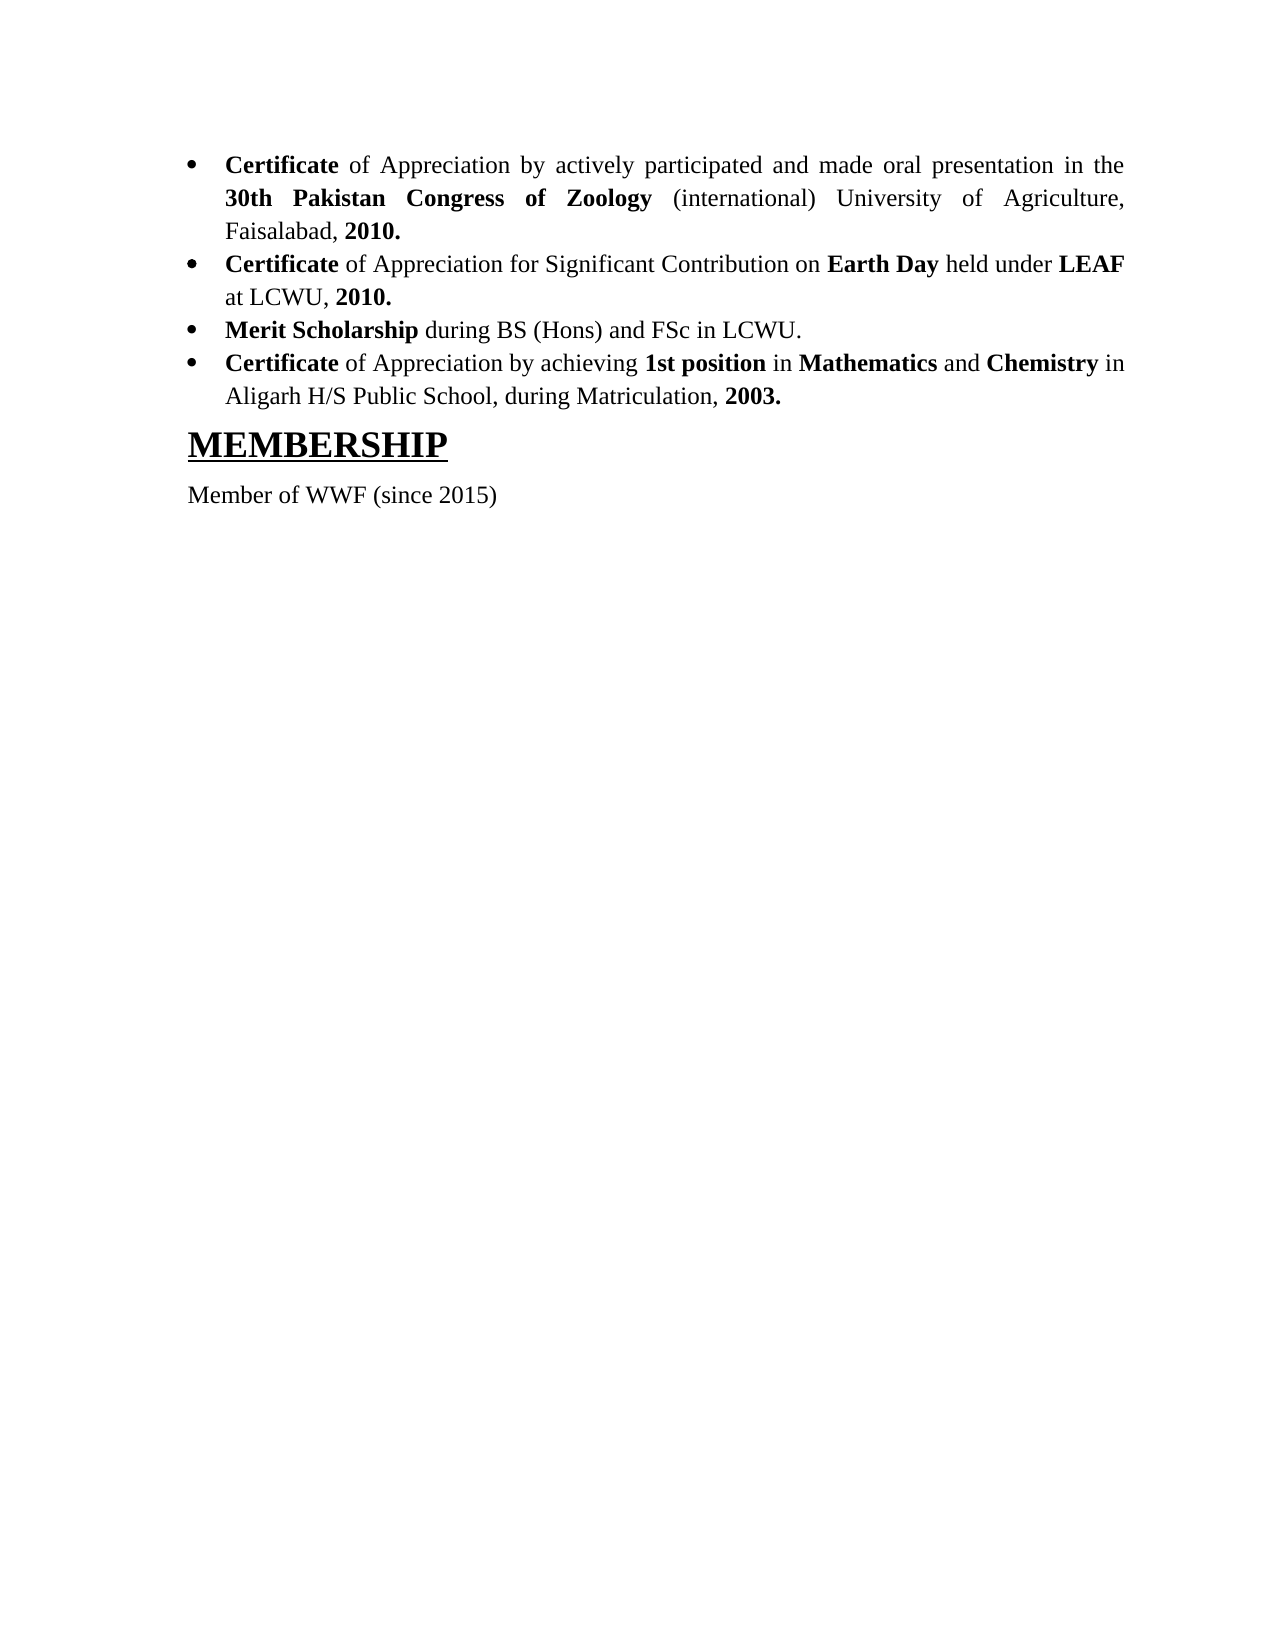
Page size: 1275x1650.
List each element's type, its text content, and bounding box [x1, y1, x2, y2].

text Member of WWF (since 2015) [187, 480, 1125, 509]
list Certificate of Appreciation for Significant Contribution on Earth Day held under LEAF at LCWU, 2010. [187, 249, 1125, 311]
list Certificate of Appreciation by achieving 1st position in Mathematics and Chemistry in Aligarh H/S Public School, during Matriculation, 2003. [187, 348, 1125, 410]
list Certificate of Appreciation by actively participated and made oral presentation in the 30th Pakistan Congress of Zoology (international) University of Agriculture, Faisalabad, 2010. [187, 150, 1125, 245]
list Merit Scholarship during BS (Hons) and FSc in LCWU. [187, 315, 1125, 344]
text MEMBERSHIP [187, 422, 1125, 466]
